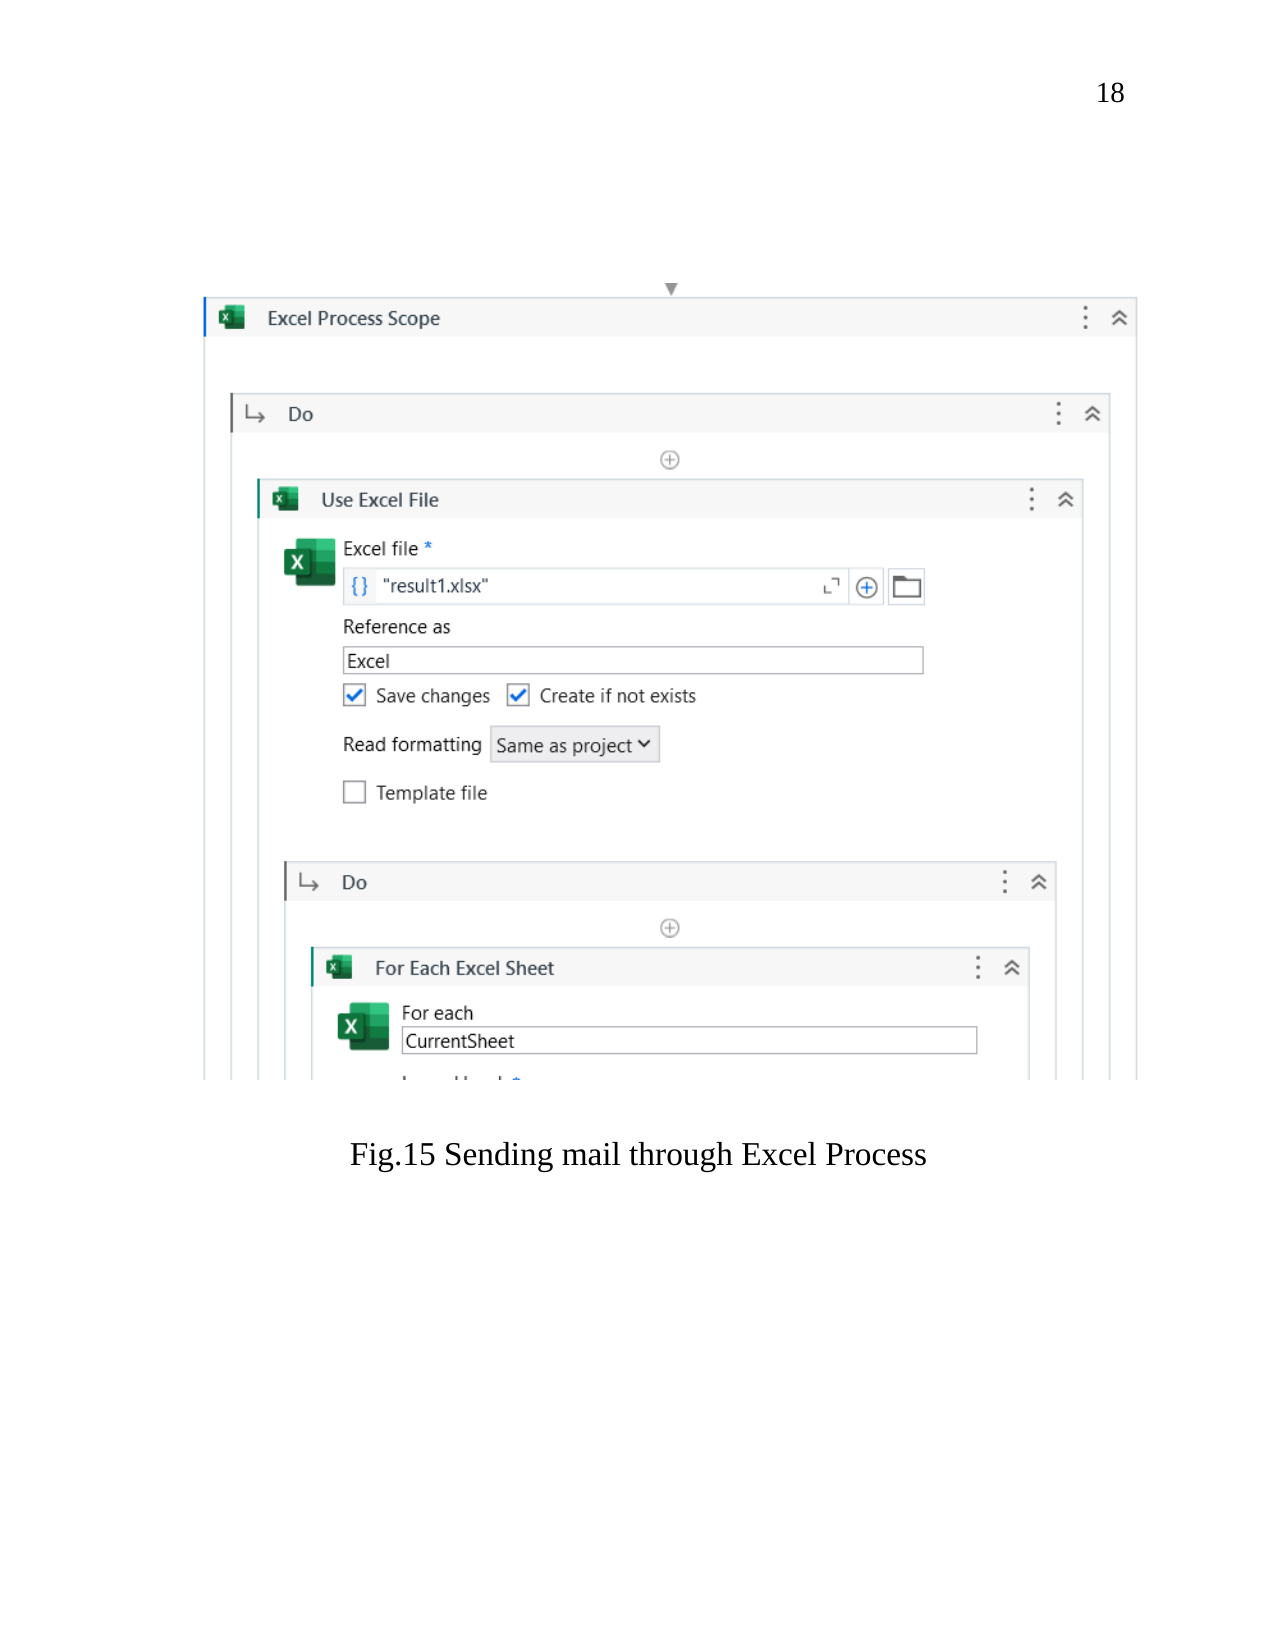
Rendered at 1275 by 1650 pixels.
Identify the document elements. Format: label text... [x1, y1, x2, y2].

picture [196, 283, 1172, 1080]
text Fig.15 Sending mail through Excel Process [195, 1134, 1081, 1172]
